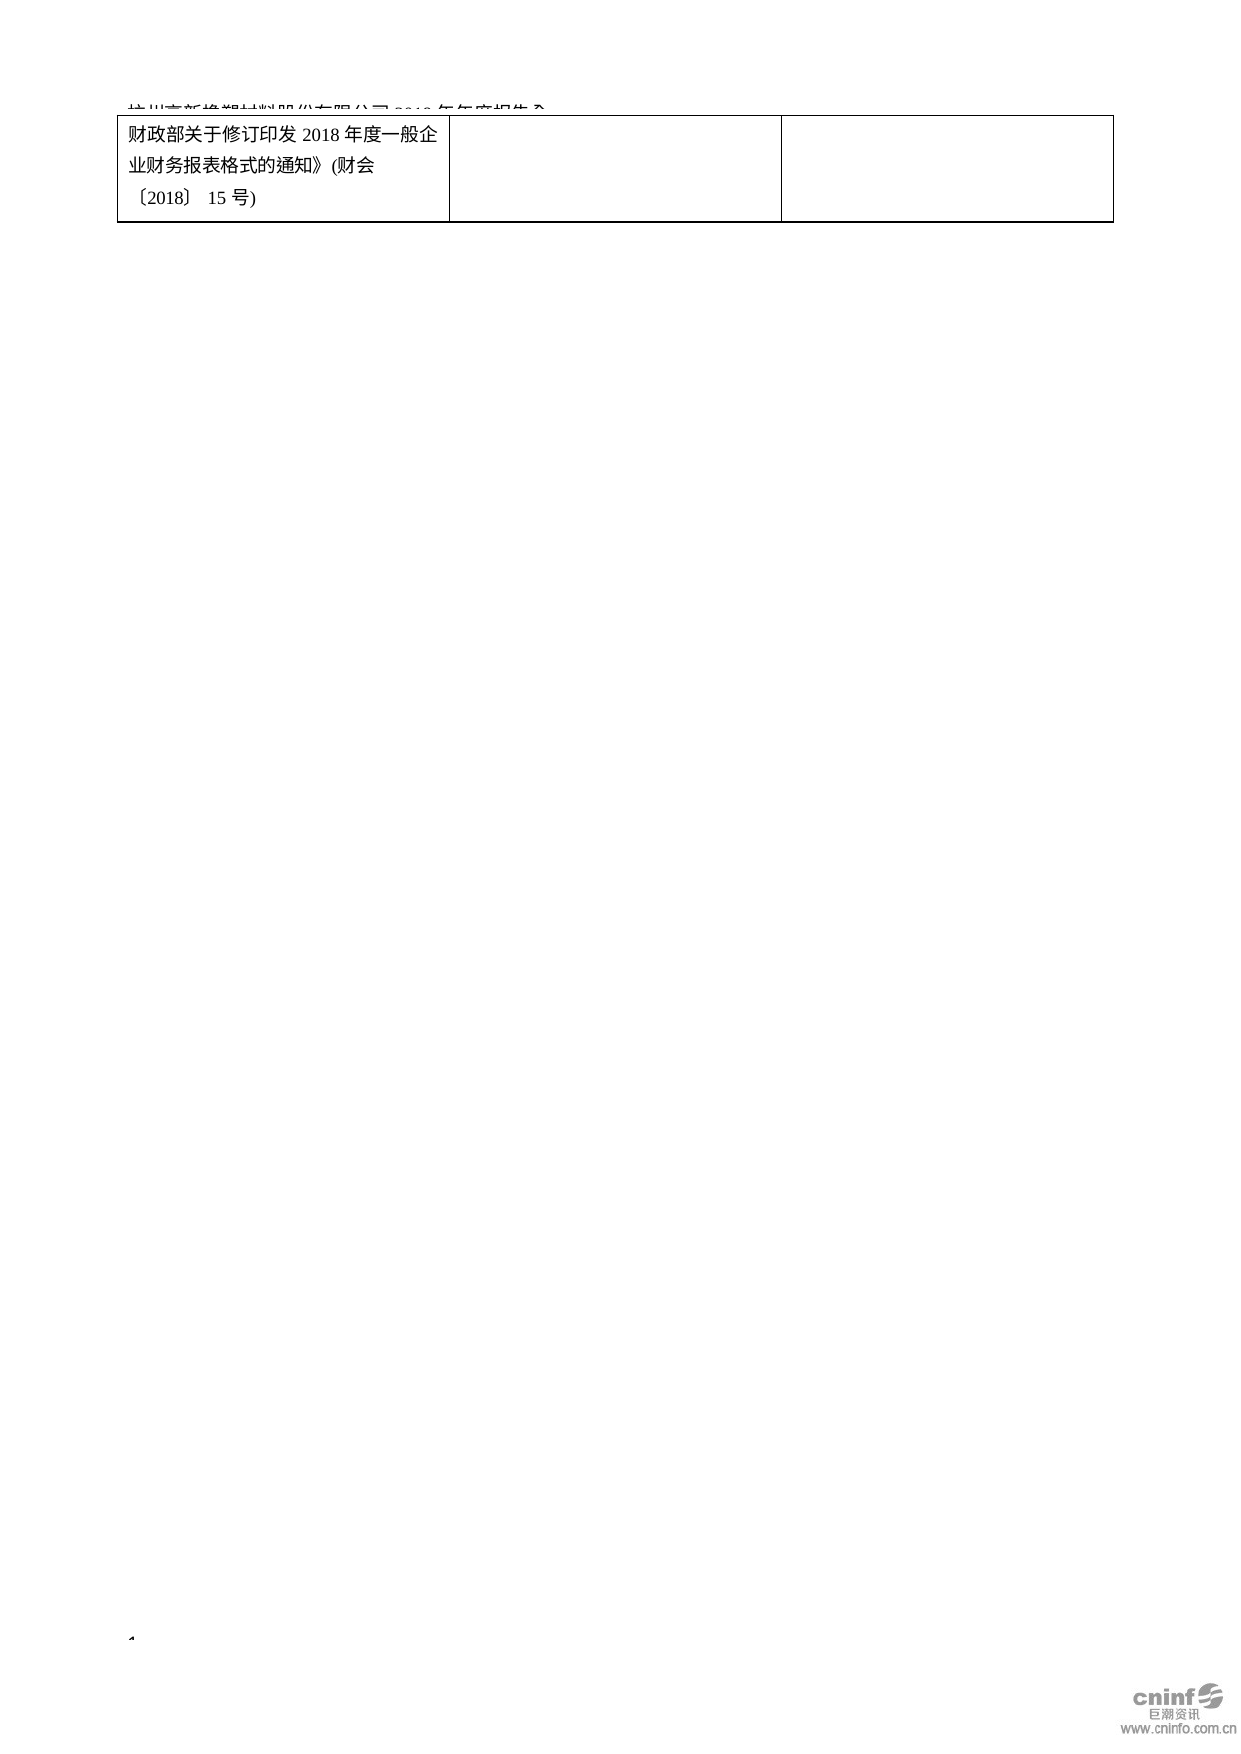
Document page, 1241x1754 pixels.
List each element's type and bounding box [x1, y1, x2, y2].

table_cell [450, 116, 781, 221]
picture [1115, 1680, 1240, 1737]
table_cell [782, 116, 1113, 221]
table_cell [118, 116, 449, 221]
